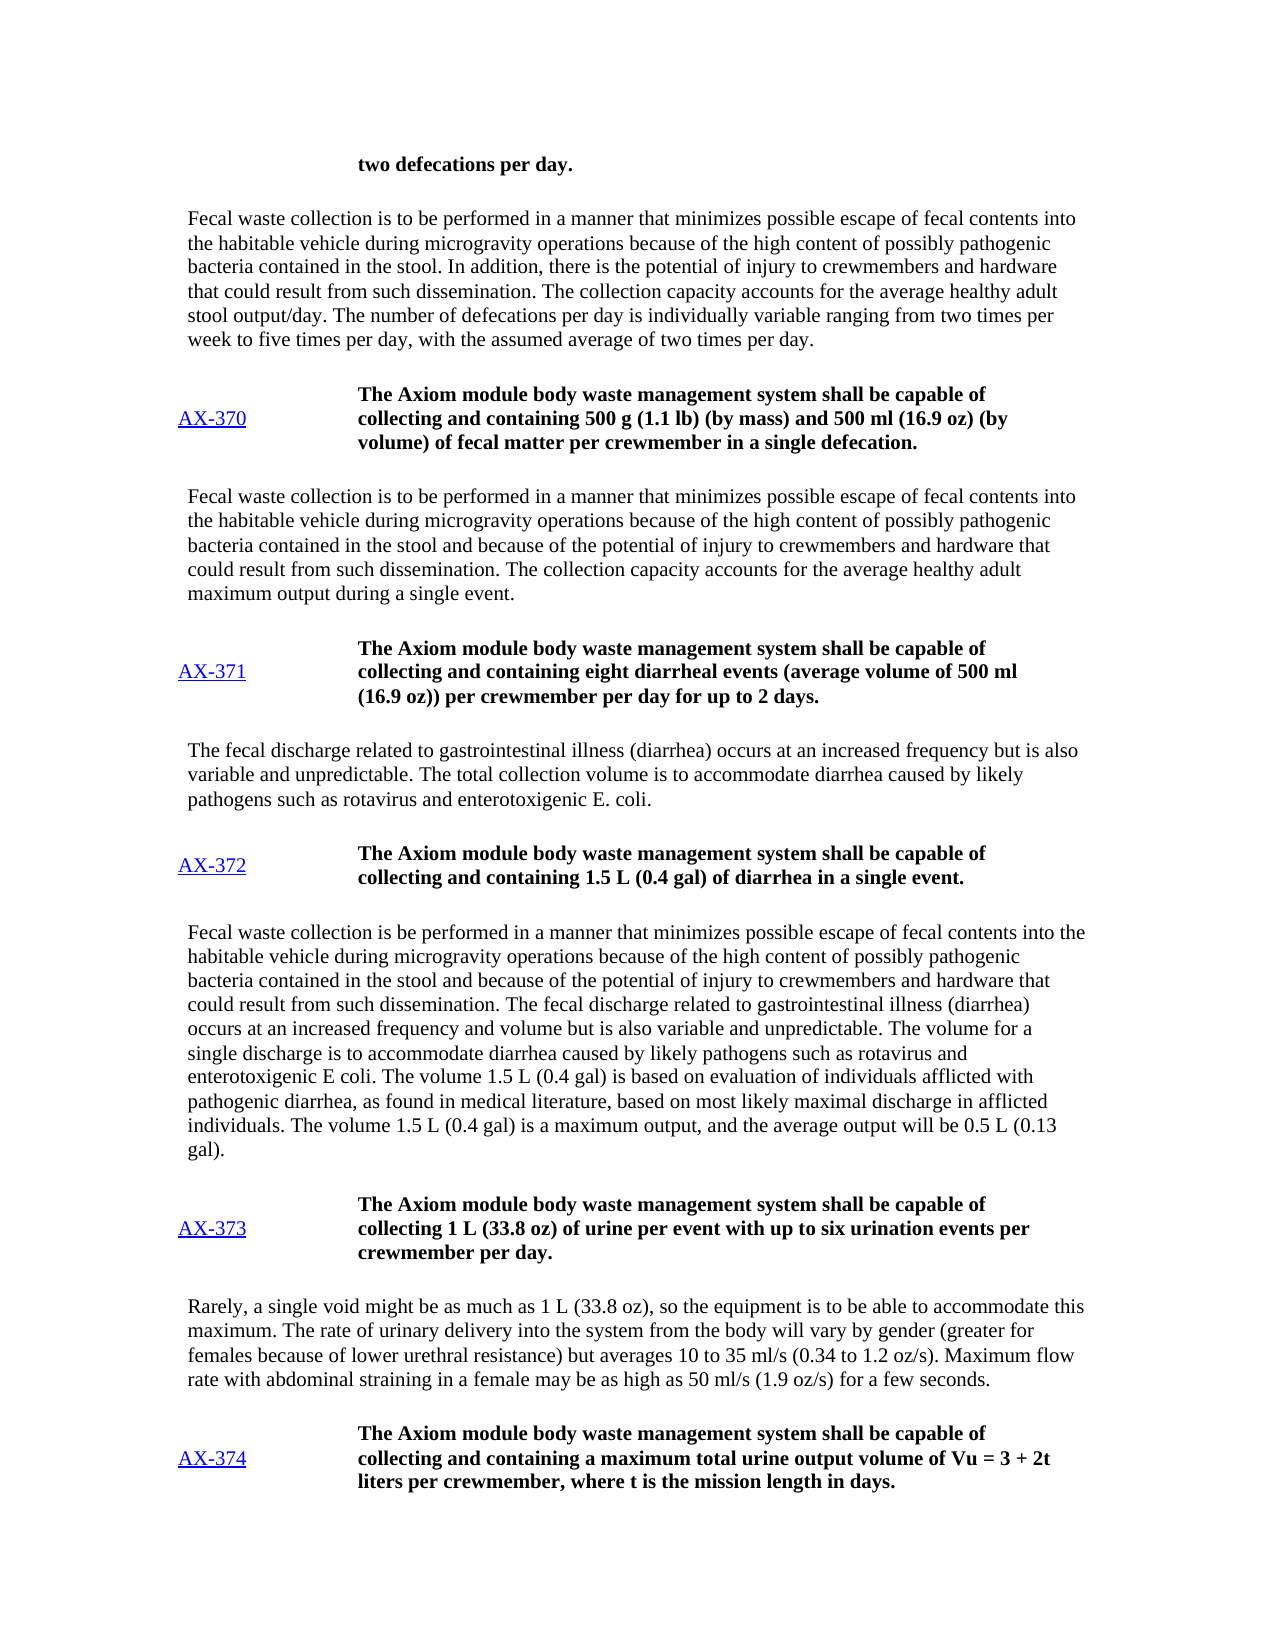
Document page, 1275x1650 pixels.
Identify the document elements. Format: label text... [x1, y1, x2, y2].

text Rarely, a single void might be as much as 1 L (33.8 oz), so the equipment is to be able to accommodate this maximum. The rate of urinary delivery into the system from the body will vary by gender (greater for females because of lower urethral resistance) but averages 10 to 35 ml/s (0.34 to 1.2 oz/s). Maximum flow rate with abdominal straining in a female may be as high as 50 ml/s (1.9 oz/s) for a few seconds. [187, 1294, 1087, 1391]
text Fecal waste collection is to be performed in a manner that minimizes possible escape of fecal contents into the habitable vehicle during microgravity operations because of the high content of possibly pathogenic bacteria contained in the stool. In addition, there is the potential of injury to crewmembers and hardware that could result from such dissemination. The collection capacity accounts for the average healthy adult stool output/day. The number of defecations per day is individually variable ranging from two times per week to five times per day, with the assumed average of two times per day. [187, 206, 1087, 351]
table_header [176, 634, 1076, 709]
text The fecal discharge related to gastrointestinal illness (diarrhea) occurs at an increased frequency but is also variable and unpredictable. The total collection volume is to accommodate diarrhea caused by likely pathogens such as rotavirus and enterotoxigenic E. coli. [187, 738, 1087, 811]
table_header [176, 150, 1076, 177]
text Fecal waste collection is be performed in a manner that minimizes possible escape of fecal contents into the habitable vehicle during microgravity operations because of the high content of possibly pathogenic bacteria contained in the stool and because of the potential of injury to crewmembers and hardware that could result from such dissemination. The fecal discharge related to gastrointestinal illness (diarrhea) occurs at an increased frequency and volume but is also variable and unpredictable. The volume for a single discharge is to accommodate diarrhea caused by likely pathogens such as rotavirus and enterotoxigenic E coli. The volume 1.5 L (0.4 gal) is based on evaluation of individuals afflicted with pathogenic diarrhea, as found in medical literature, based on most likely maximal discharge in afflicted individuals. The volume 1.5 L (0.4 gal) is a maximum output, and the average output will be 0.5 L (0.13 gal). [187, 920, 1087, 1161]
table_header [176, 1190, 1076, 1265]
text Fecal waste collection is to be performed in a manner that minimizes possible escape of fecal contents into the habitable vehicle during microgravity operations because of the high content of possibly pathogenic bacteria contained in the stool and because of the potential of injury to crewmembers and hardware that could result from such dissemination. The collection capacity accounts for the average healthy adult maximum output during a single event. [187, 484, 1087, 605]
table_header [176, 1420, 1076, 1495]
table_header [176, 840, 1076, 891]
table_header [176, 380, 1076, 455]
